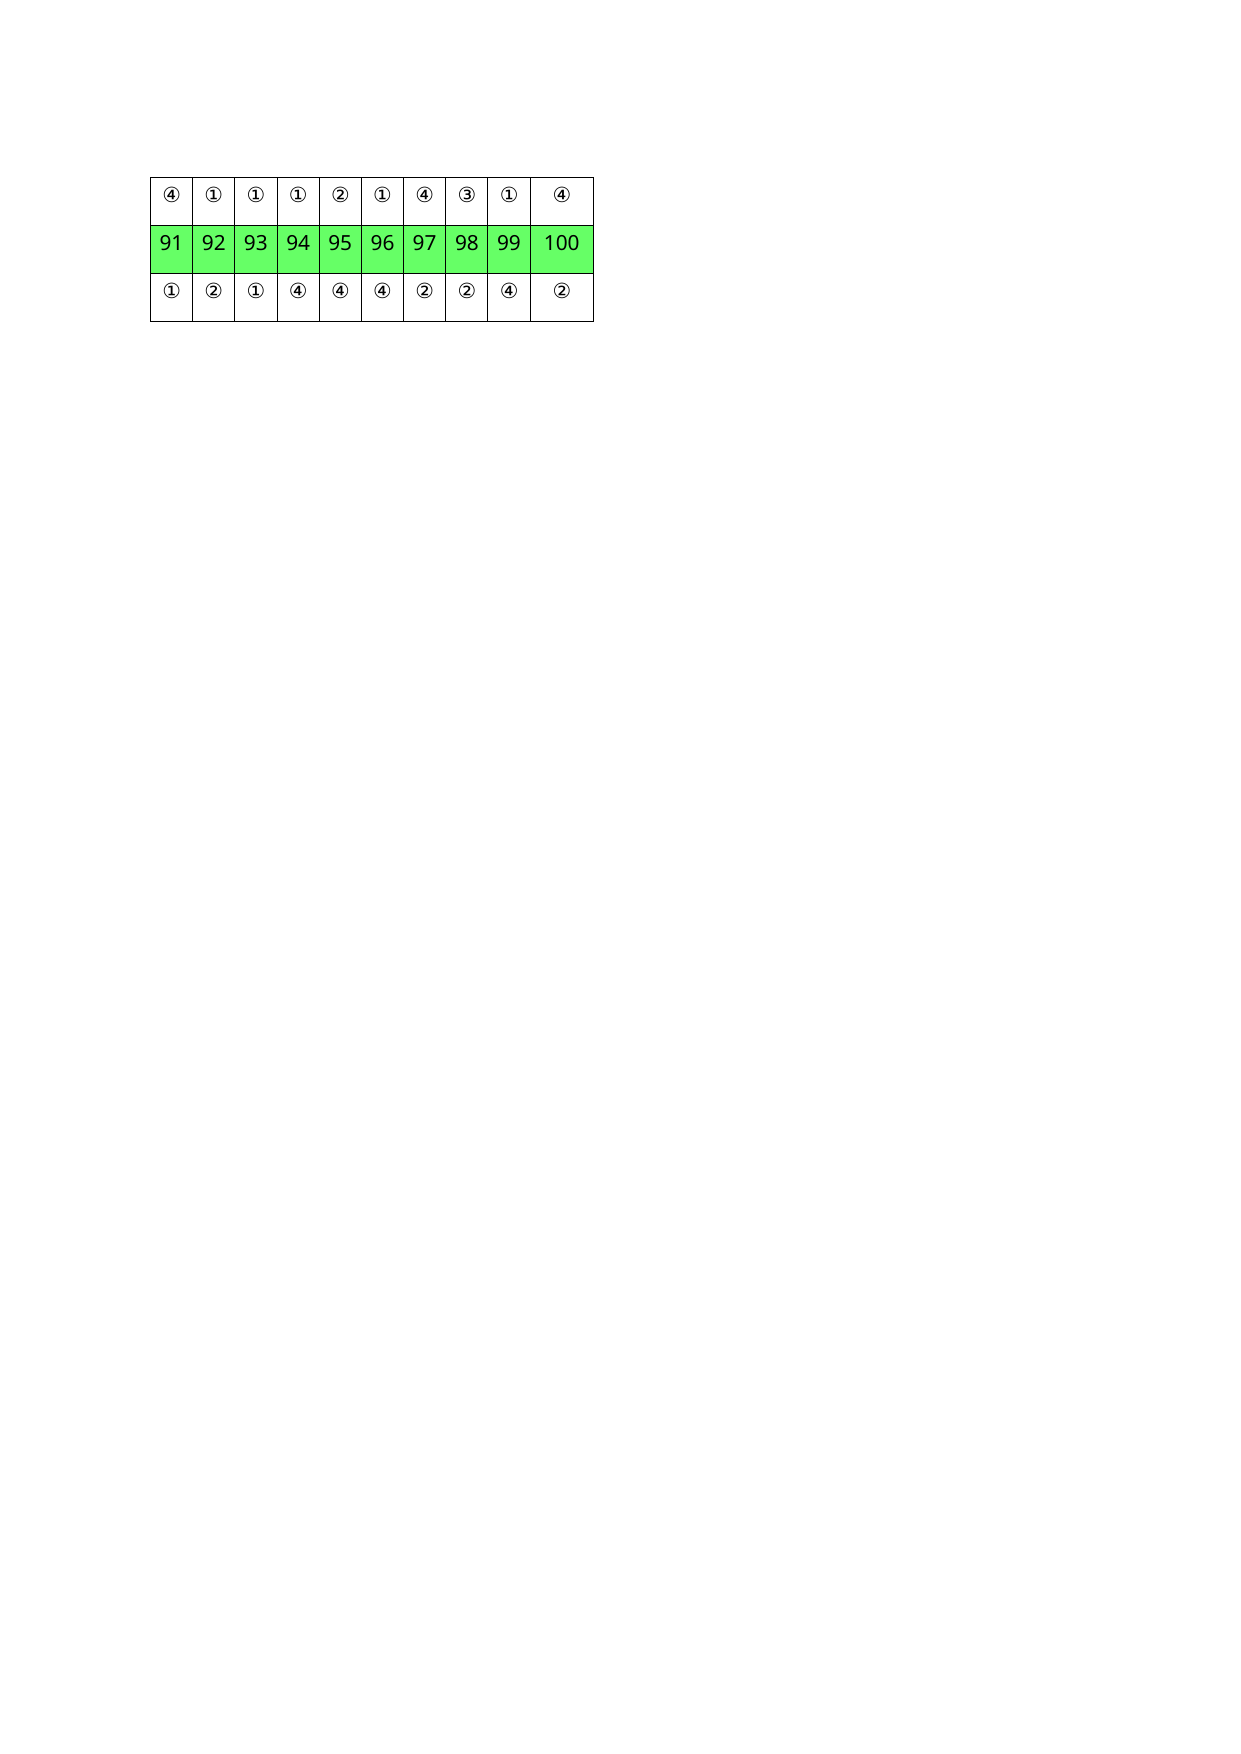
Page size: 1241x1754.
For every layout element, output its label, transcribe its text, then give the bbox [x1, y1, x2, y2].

table_cell ① [235, 178, 277, 225]
table_cell 94 [278, 226, 319, 273]
table_cell ① [193, 178, 234, 225]
table_cell ② [193, 274, 234, 321]
table_cell ① [151, 274, 192, 321]
table_cell 96 [362, 226, 403, 273]
table_cell ② [531, 274, 593, 321]
table_cell ④ [362, 274, 403, 321]
table_cell 93 [235, 226, 277, 273]
table_cell 95 [320, 226, 361, 273]
table_cell ④ [278, 274, 319, 321]
table_cell ② [320, 178, 361, 225]
table_cell ② [446, 274, 487, 321]
table_cell ④ [320, 274, 361, 321]
table_cell ① [362, 178, 403, 225]
table_cell 97 [404, 226, 445, 273]
table_cell ④ [531, 178, 593, 225]
table_cell ③ [446, 178, 487, 225]
table_cell 99 [488, 226, 530, 273]
table_cell ④ [404, 178, 445, 225]
table_cell ① [278, 178, 319, 225]
table_cell 98 [446, 226, 487, 273]
table_cell ④ [151, 178, 192, 225]
table_cell 91 [151, 226, 192, 273]
table_cell ① [488, 178, 530, 225]
table_cell 100 [531, 226, 593, 273]
table_cell 92 [193, 226, 234, 273]
table_cell ④ [488, 274, 530, 321]
table_cell ① [235, 274, 277, 321]
table_cell ② [404, 274, 445, 321]
